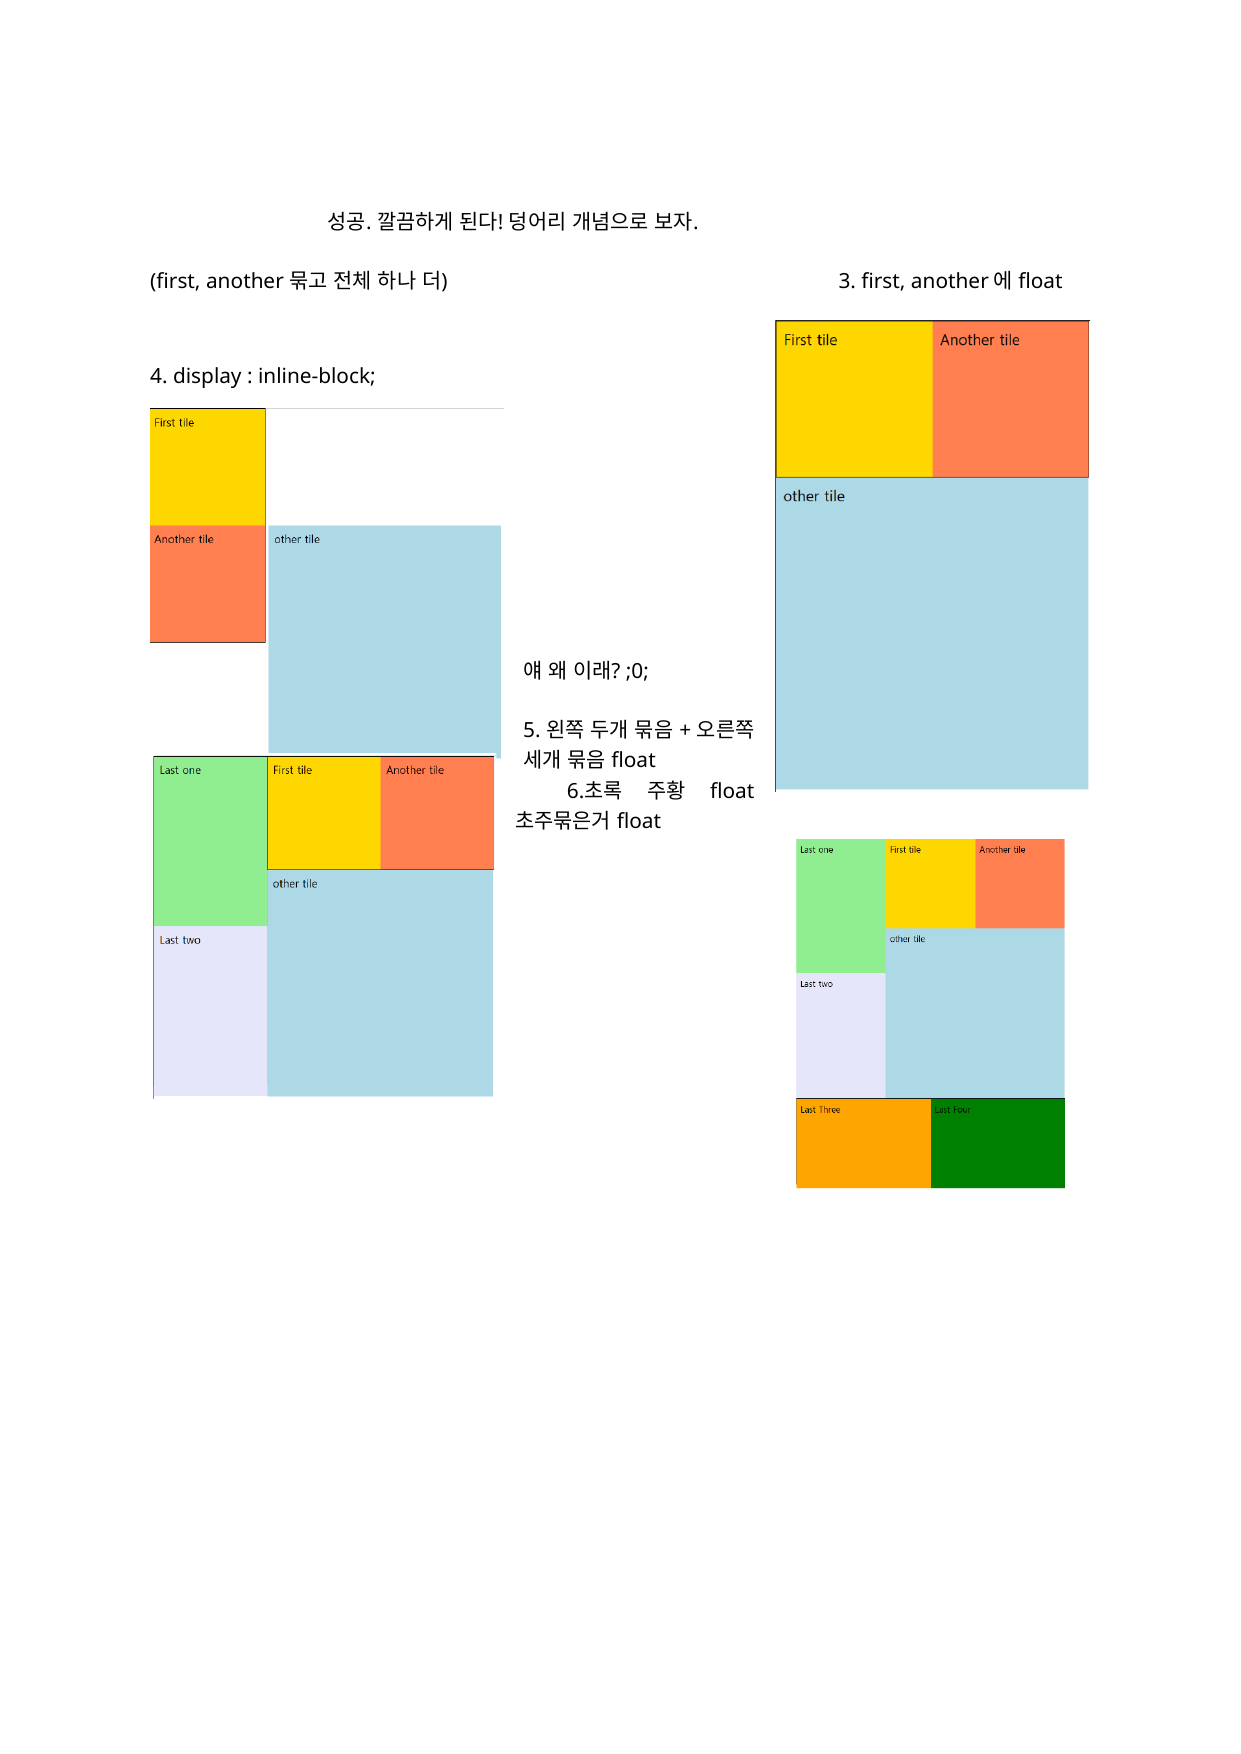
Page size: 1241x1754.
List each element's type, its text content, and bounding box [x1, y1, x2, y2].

text 4. display : inline-block; [150, 361, 772, 389]
text (first, another 묶고 전체 하나 더) 3. first, another에 float [150, 264, 1090, 295]
text 성공. 깔끔하게 된다! 덩어리 개념으로 보자. [150, 206, 1090, 236]
picture [150, 407, 504, 1099]
text 얘 왜 이래? ;0; [504, 655, 772, 685]
picture [772, 315, 1091, 792]
text 5. 왼쪽 두개 묶음 + 오른쪽 세개 묶음 float 6.초록 주황 float 초주묶은거 float [497, 713, 1090, 835]
picture [794, 836, 1069, 1191]
